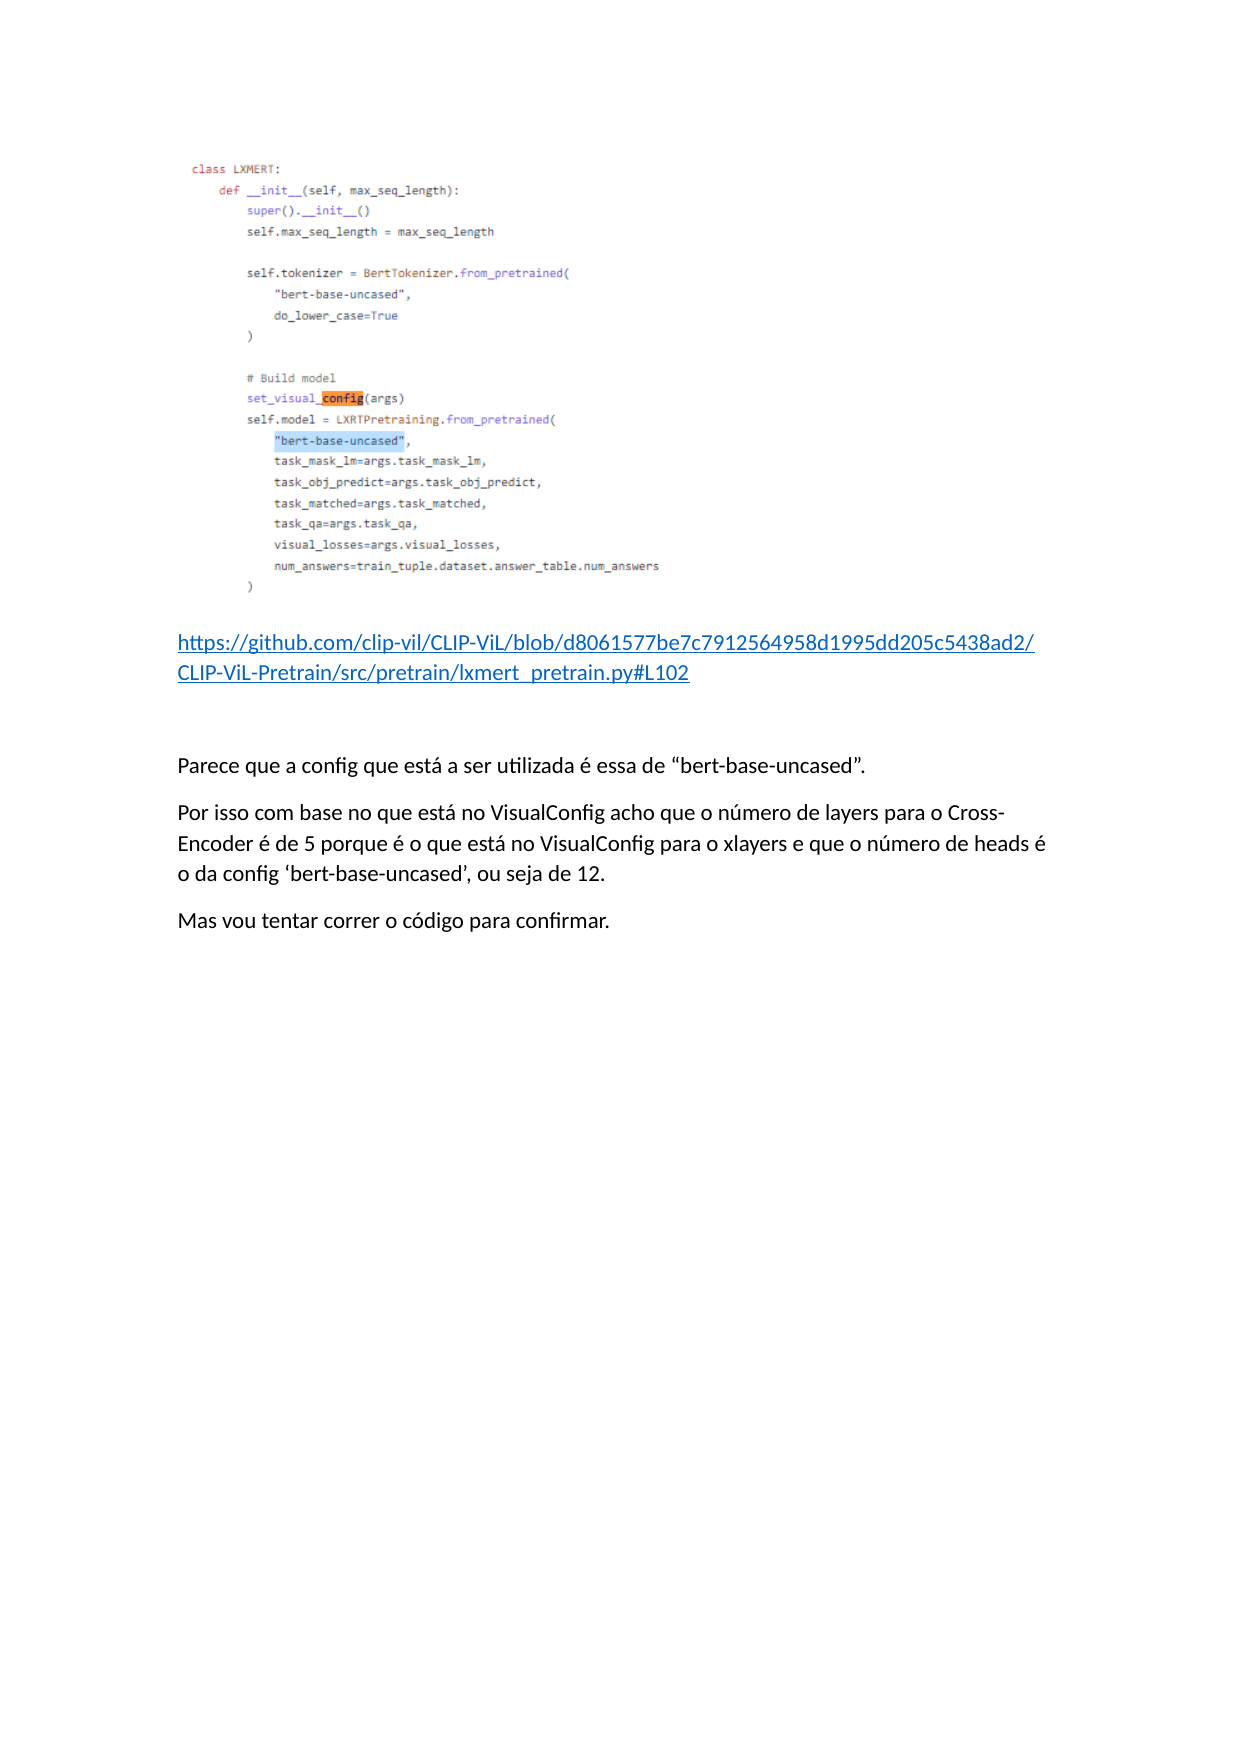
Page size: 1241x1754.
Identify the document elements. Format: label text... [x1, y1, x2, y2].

text https://github.com/clip-vil/CLIP-ViL/blob/d8061577be7c7912564958d1995dd205c5438ad2/CLIP-ViL-Pretrain/src/pretrain/lxmert_pretrain.py#L102 [177, 628, 1063, 686]
text Por isso com base no que está no VisualConfig acho que o número de layers para o Cross-Encoder é de 5 porque é o que está no VisualConfig para o xlayers e que o número de heads é o da config ‘bert-base-uncased’, ou seja de 12. [177, 798, 1063, 887]
text Parece que a config que está a ser utilizada é essa de “bert-base-uncased”. [177, 752, 1063, 780]
text Mas vou tentar correr o código para confirmar. [177, 906, 1063, 934]
picture [177, 147, 711, 609]
